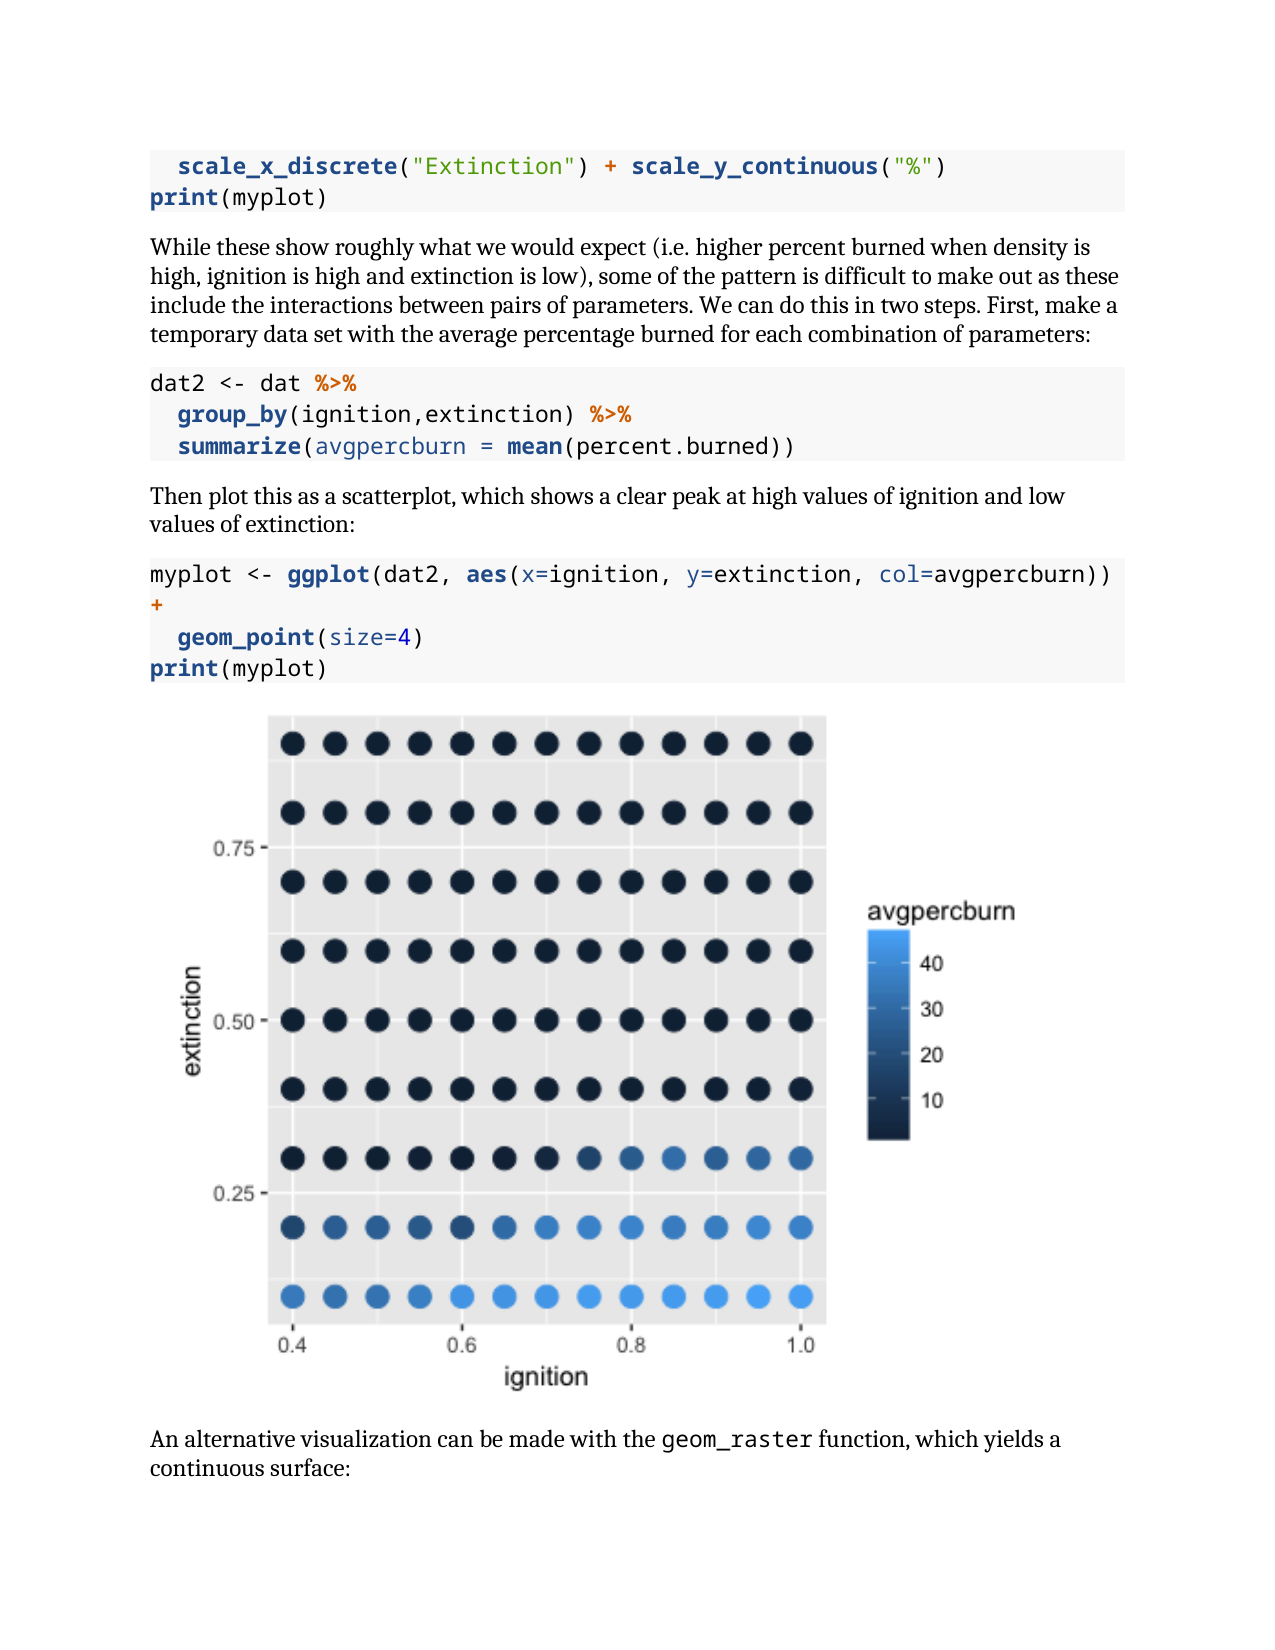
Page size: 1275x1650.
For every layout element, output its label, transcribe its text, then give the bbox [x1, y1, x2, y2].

text Then plot this as a scatterplot, which shows a clear peak at high values of ignition and low values of extinction: [150, 482, 1125, 539]
text While these show roughly what we would expect (i.e. higher percent burned when density is high, ignition is high and extinction is low), some of the pattern is difficult to make out as these include the interactions between pairs of parameters. We can do this in two steps. First, make a temporary data set with the average percentage burned for each combination of parameters: [150, 233, 1125, 348]
text dat2 <- dat %>% group_by(ignition,extinction) %>% summarize(avgpercburn = mean(percent.burned)) [150, 367, 1125, 461]
picture [168, 703, 1044, 1404]
text myplot <- ggplot(dat2, aes(x=ignition, y=extinction, col=avgpercburn)) + geom_point(size=4) print(myplot) [164, 558, 1125, 683]
text An alternative visualization can be made with the geom_raster function, which yields a continuous surface: [150, 1422, 1125, 1482]
